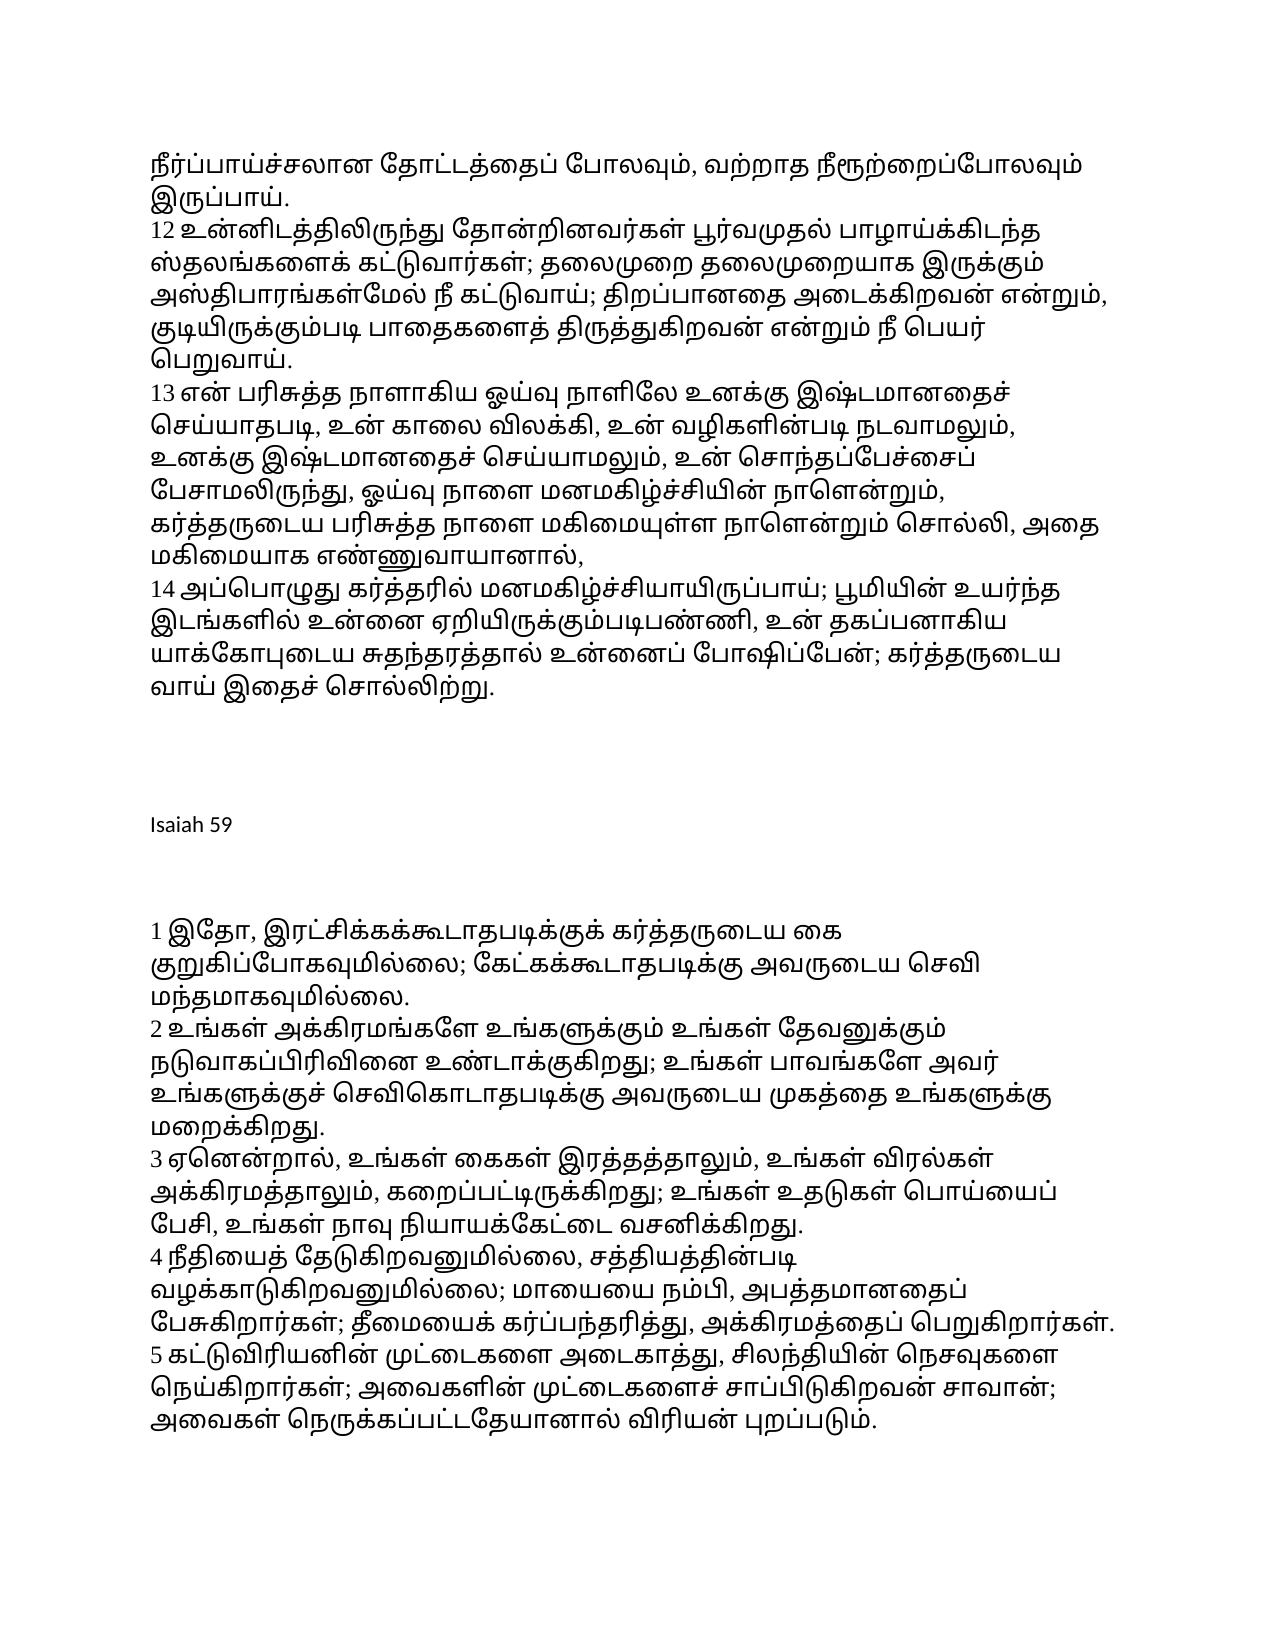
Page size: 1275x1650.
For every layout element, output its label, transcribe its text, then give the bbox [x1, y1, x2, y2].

text 4நீதியைத் தேடுகிறவனுமில்லை, சத்தியத்தின்படி வழக்காடுகிறவனுமில்லை; மாயையை நம்பி, அபத்தமானதைப் பேசுகிறார்கள்; தீமையைக் கர்ப்பந்தரித்து, அக்கிரமத்தைப் பெறுகிறார்கள். [150, 1242, 1125, 1340]
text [150, 150, 1125, 215]
text 12உன்னிடத்திலிருந்து தோன்றினவர்கள் பூர்வமுதல் பாழாய்க்கிடந்த ஸ்தலங்களைக் கட்டுவார்கள்; தலைமுறை தலைமுறையாக இருக்கும் அஸ்திபாரங்கள்மேல் நீ கட்டுவாய்; திறப்பானதை அடைக்கிறவன் என்றும், குடியிருக்கும்படி பாதைகளைத் திருத்துகிறவன் என்றும் நீ பெயர் பெறுவாய். [150, 215, 1125, 378]
text 5கட்டுவிரியனின் முட்டைகளை அடைகாத்து, சிலந்தியின் நெசவுகளை நெய்கிறார்கள்; அவைகளின் முட்டைகளைச் சாப்பிடுகிறவன் சாவான்; அவைகள் நெருக்கப்பட்டதேயானால் விரியன் புறப்படும். [150, 1340, 1125, 1438]
text 3ஏனென்றால், உங்கள் கைகள் இரத்தத்தாலும், உங்கள் விரல்கள் அக்கிரமத்தாலும், கறைப்பட்டிருக்கிறது; உங்கள் உதடுகள் பொய்யைப் பேசி, உங்கள் நாவு நியாயக்கேட்டை வசனிக்கிறது. [150, 1144, 1125, 1242]
text 13என் பரிசுத்த நாளாகிய ஓய்வு நாளிலே உனக்கு இஷ்டமானதைச் செய்யாதபடி, உன் காலை விலக்கி, உன் வழிகளின்படி நடவாமலும், உனக்கு இஷ்டமானதைச் செய்யாமலும், உன் சொந்தப்பேச்சைப் பேசாமலிருந்து, ஓய்வு நாளை மனமகிழ்ச்சியின் நாளென்றும், கர்த்தருடைய பரிசுத்த நாளை மகிமையுள்ள நாளென்றும் சொல்லி, அதை மகிமையாக எண்ணுவாயானால், [150, 378, 1125, 574]
text 14அப்பொழுது கர்த்தரில் மனமகிழ்ச்சியாயிருப்பாய்; பூமியின் உயர்ந்த இடங்களில் உன்னை ஏறியிருக்கும்படிபண்ணி, உன் தகப்பனாகிய யாக்கோபுடைய சுதந்தரத்தால் உன்னைப் போஷிப்பேன்; கர்த்தருடைய வாய் இதைச் சொல்லிற்று. [150, 574, 1125, 704]
text 1இதோ, இரட்சிக்கக்கூடாதபடிக்குக் கர்த்தருடைய கை குறுகிப்போகவுமில்லை; கேட்கக்கூடாதபடிக்கு அவருடைய செவி மந்தமாகவுமில்லை. [150, 916, 1125, 1014]
text 2உங்கள் அக்கிரமங்களே உங்களுக்கும் உங்கள் தேவனுக்கும் நடுவாகப்பிரிவினை உண்டாக்குகிறது; உங்கள் பாவங்களே அவர் உங்களுக்குச் செவிகொடாதபடிக்கு அவருடைய முகத்தை உங்களுக்கு மறைக்கிறது. [150, 1014, 1125, 1144]
text Isaiah 59 [150, 810, 1125, 838]
